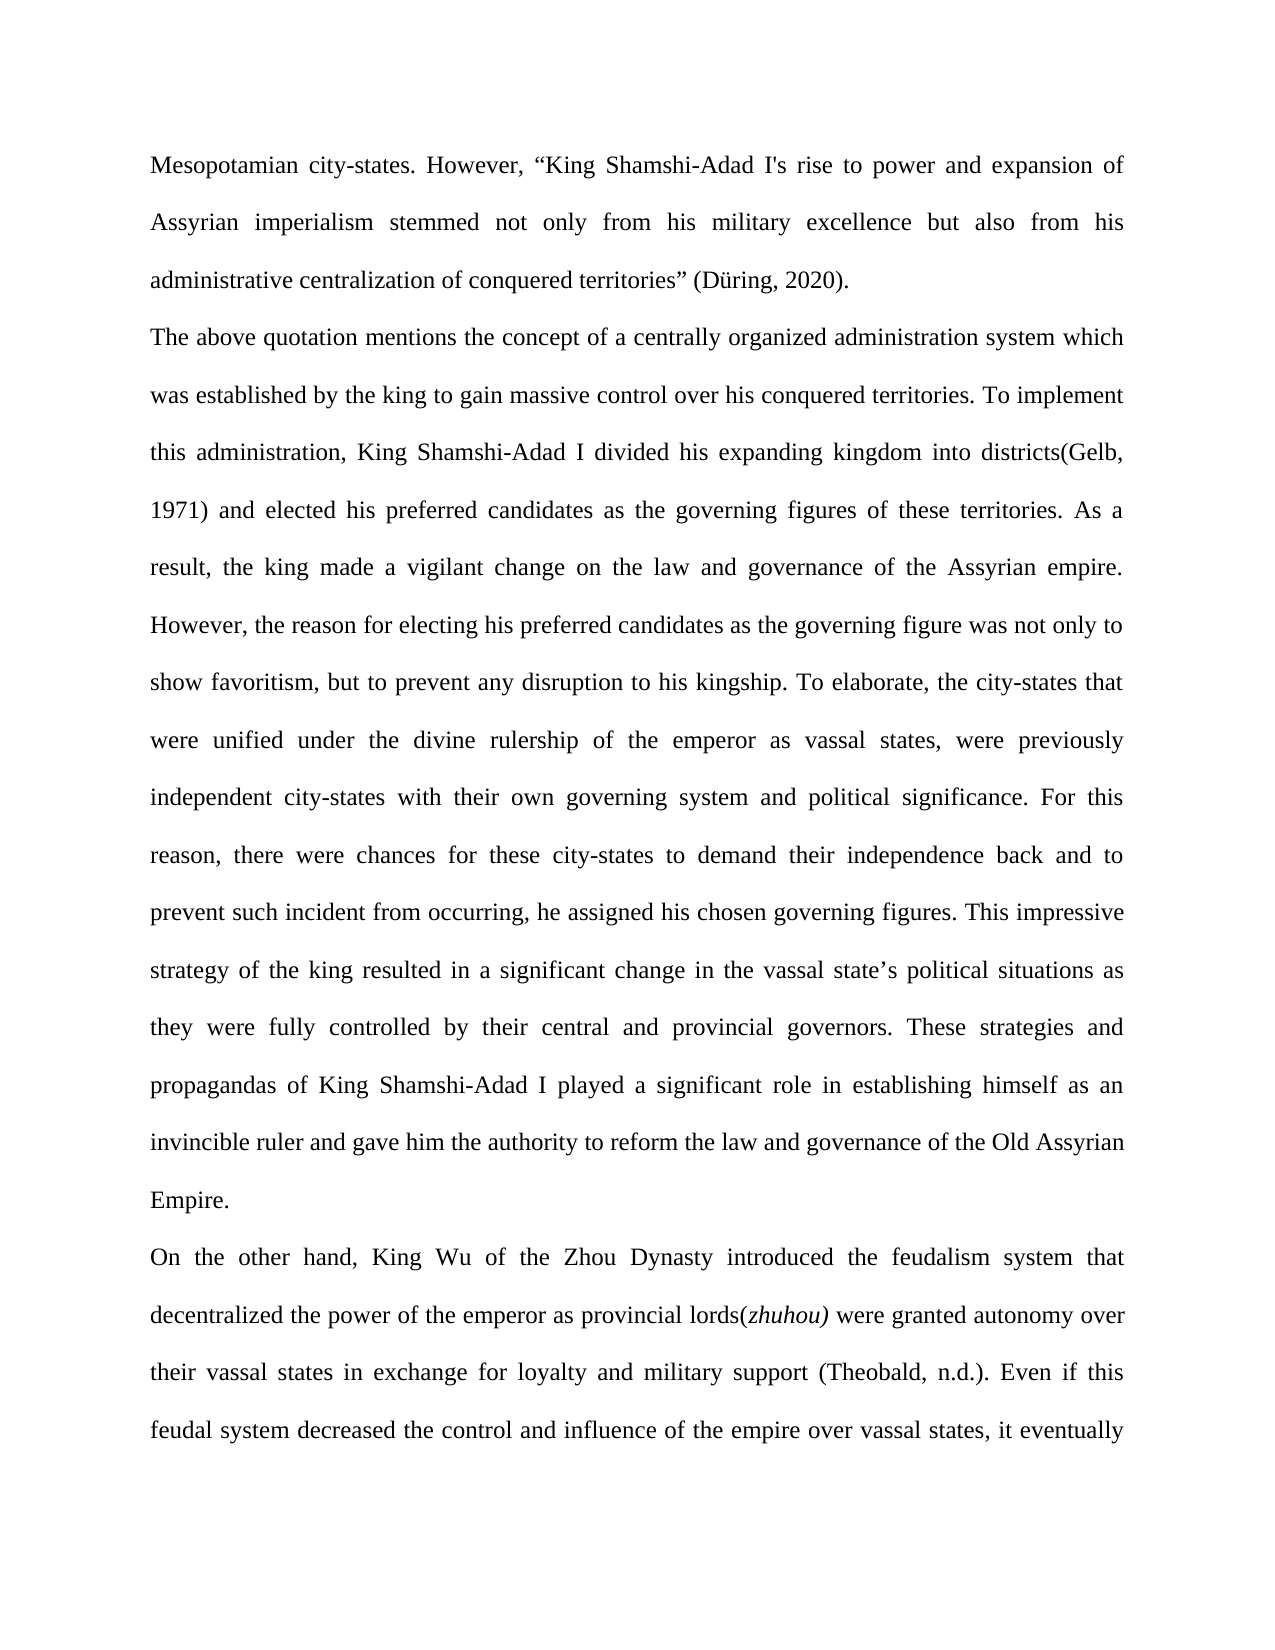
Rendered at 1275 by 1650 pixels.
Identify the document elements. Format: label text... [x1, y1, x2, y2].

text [150, 150, 1125, 294]
text The above quotation mentions the concept of a centrally organized administration system which was established by the king to gain massive control over his conquered territories. To implement this administration, King Shamshi-Adad I divided his expanding kingdom into districts(Gelb, 1971) and elected his preferred candidates as the governing figures of these territories. As a result, the king made a vigilant change on the law and governance of the Assyrian empire. However, the reason for electing his preferred candidates as the governing figure was not only to show favoritism, but to prevent any disruption to his kingship. To elaborate, the city-states that were unified under the divine rulership of the emperor as vassal states, were previously independent city-states with their own governing system and political significance. For this reason, there were chances for these city-states to demand their independence back and to prevent such incident from occurring, he assigned his chosen governing figures. This impressive strategy of the king resulted in a significant change in the vassal state’s political situations as they were fully controlled by their central and provincial governors. These strategies and propagandas of King Shamshi-Adad I played a significant role in establishing himself as an invincible ruler and gave him the authority to reform the law and governance of the Old Assyrian Empire. [150, 322, 1125, 1214]
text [150, 1242, 1125, 1444]
